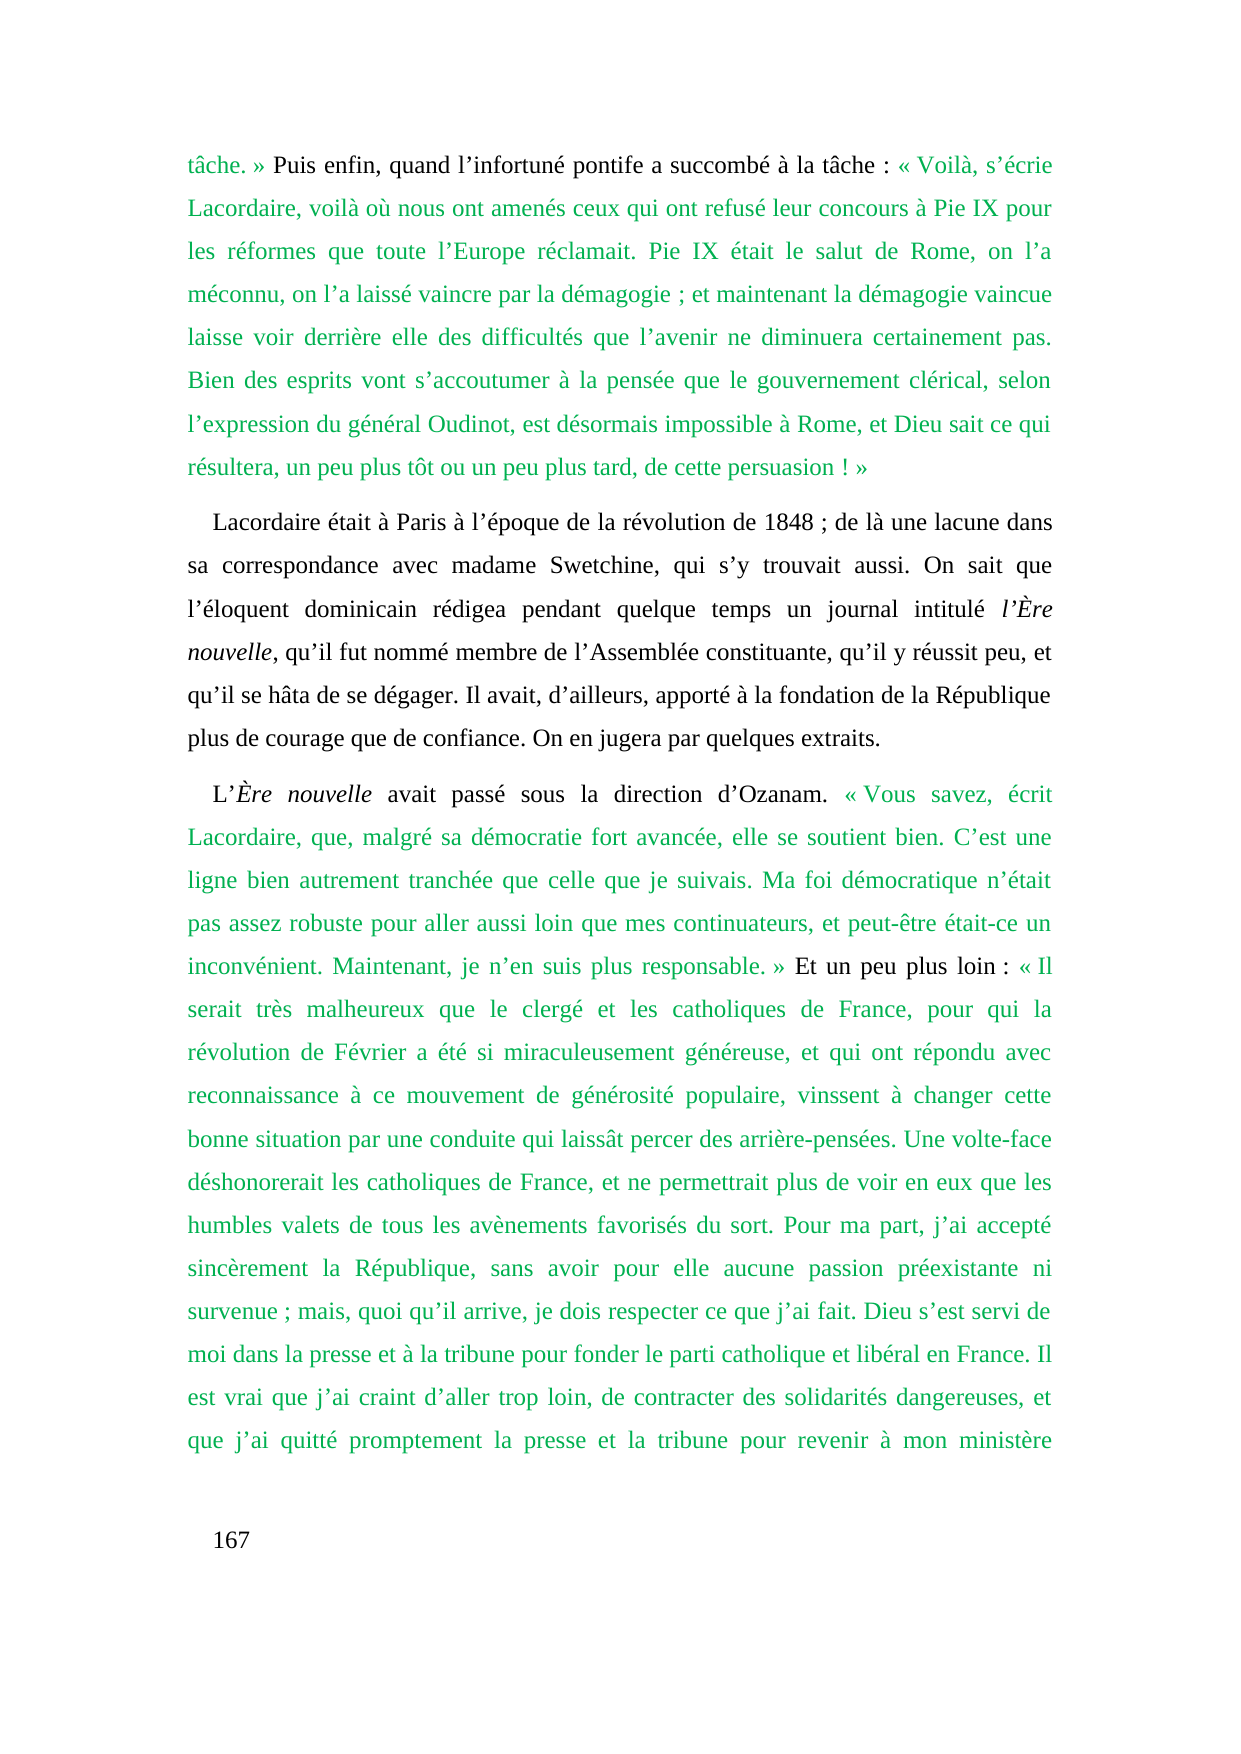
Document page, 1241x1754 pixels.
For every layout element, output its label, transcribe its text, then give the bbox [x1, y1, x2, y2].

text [187, 779, 1053, 1454]
text Lacordaire était à Paris à l’époque de la révolution de 1848 ; de là une lacune dans sa correspondance avec madame Swetchine, qui s’y trouvait aussi. On sait que l’éloquent dominicain rédigea pendant quelque temps un journal intitulé l’Ère nouvelle, qu’il fut nommé membre de l’Assemblée constituante, qu’il y réussit peu, et qu’il se hâta de se dégager. Il avait, d’ailleurs, apporté à la fondation de la République plus de courage que de confiance. On en jugera par quelques extraits. [187, 507, 1053, 752]
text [187, 150, 1053, 481]
